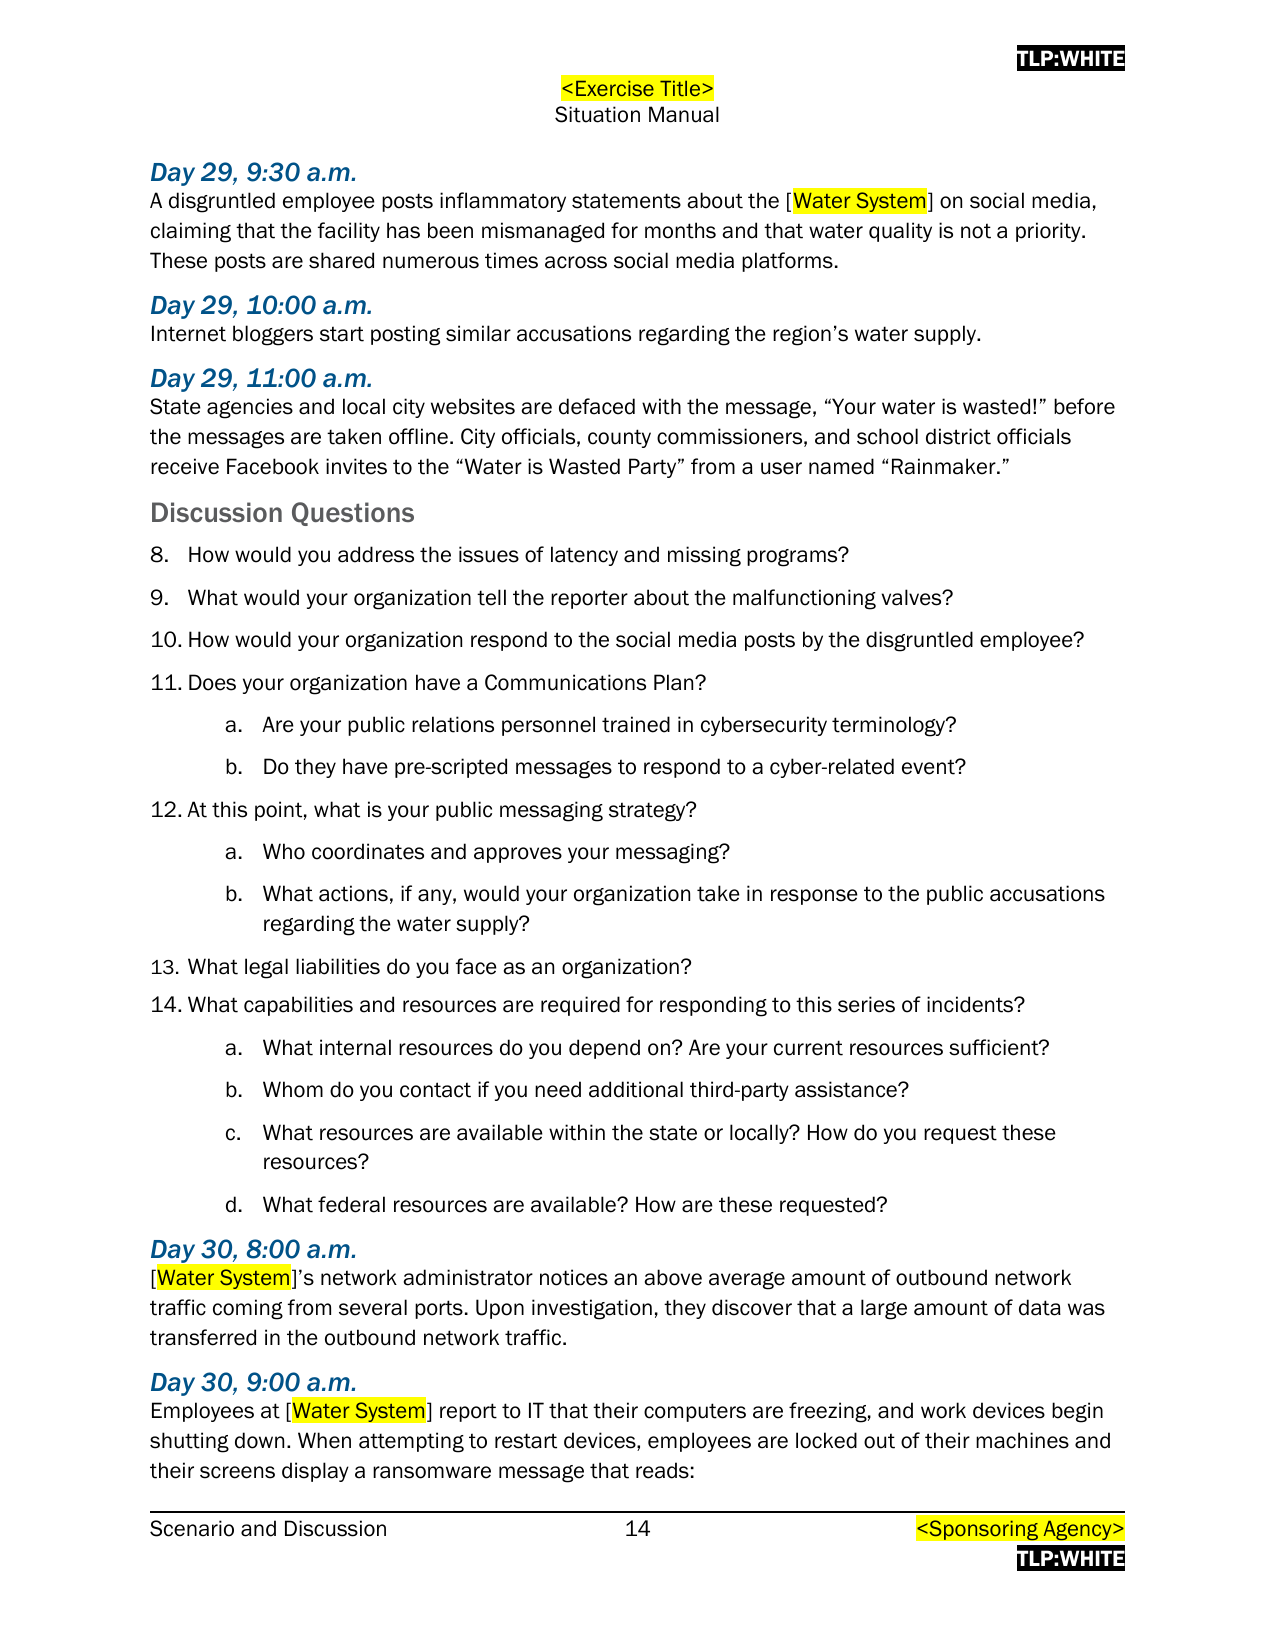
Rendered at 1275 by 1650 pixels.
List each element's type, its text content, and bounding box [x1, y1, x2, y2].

list What federal resources are available? How are these requested? [225, 1191, 1125, 1217]
subtitle Day 29, 10:00 a.m. [150, 290, 1125, 321]
list What actions, if any, would your organization take in response to the public accusations regarding the water supply? [225, 881, 1125, 937]
list What internal resources do you depend on? Are your current resources sufficient? [225, 1034, 1125, 1060]
text [Water System]’s network administrator notices an above average amount of outbound network traffic coming from several ports. Upon investigation, they discover that a large amount of data was transferred in the outbound network traffic. [150, 1264, 1125, 1350]
list Whom do you contact if you need additional third-party assistance? [225, 1076, 1125, 1102]
list At this point, what is your public messaging strategy? [150, 796, 1125, 822]
text A disgruntled employee posts inflammatory statements about the [Water System] on social media, claiming that the facility has been mismanaged for months and that water quality is not a priority. These posts are shared numerous times across social media platforms. [150, 188, 1125, 273]
subtitle Discussion Questions [150, 496, 1125, 529]
list What resources are available within the state or locally? How do you request these resources? [225, 1119, 1125, 1175]
list How would your organization respond to the social media posts by the disgruntled employee? [150, 626, 1125, 652]
list Are your public relations personnel trained in cybersecurity terminology? [225, 711, 1125, 737]
list What capabilities and resources are required for responding to this series of incidents? [150, 992, 1125, 1018]
subtitle Day 29, 9:30 a.m. [150, 157, 1125, 188]
text Employees at [Water System] report to IT that their computers are freezing, and work devices begin shutting down. When attempting to restart devices, employees are locked out of their machines and their screens display a ransomware message that reads: [150, 1397, 1125, 1483]
list Does your organization have a Communications Plan? [150, 669, 1125, 695]
subtitle Day 29, 11:00 a.m. [150, 363, 1125, 394]
subtitle Day 30, 8:00 a.m. [150, 1233, 1125, 1264]
list How would you address the issues of latency and missing programs? [150, 542, 1125, 568]
list What would your organization tell the reporter about the malfunctioning valves? [150, 584, 1125, 610]
text Internet bloggers start posting similar accusations regarding the region’s water supply. [150, 321, 1125, 347]
subtitle Day 30, 9:00 a.m. [150, 1366, 1125, 1397]
list What legal liabilities do you face as an organization? [150, 953, 1125, 979]
list Do they have pre-scripted messages to respond to a cyber-related event? [225, 754, 1125, 780]
text State agencies and local city websites are defaced with the message, “Your water is wasted!” before the messages are taken offline. City officials, county commissioners, and school district officials receive Facebook invites to the “Water is Wasted Party” from a user named “Rainmaker.” [150, 394, 1125, 479]
list Who coordinates and approves your messaging? [225, 838, 1125, 864]
